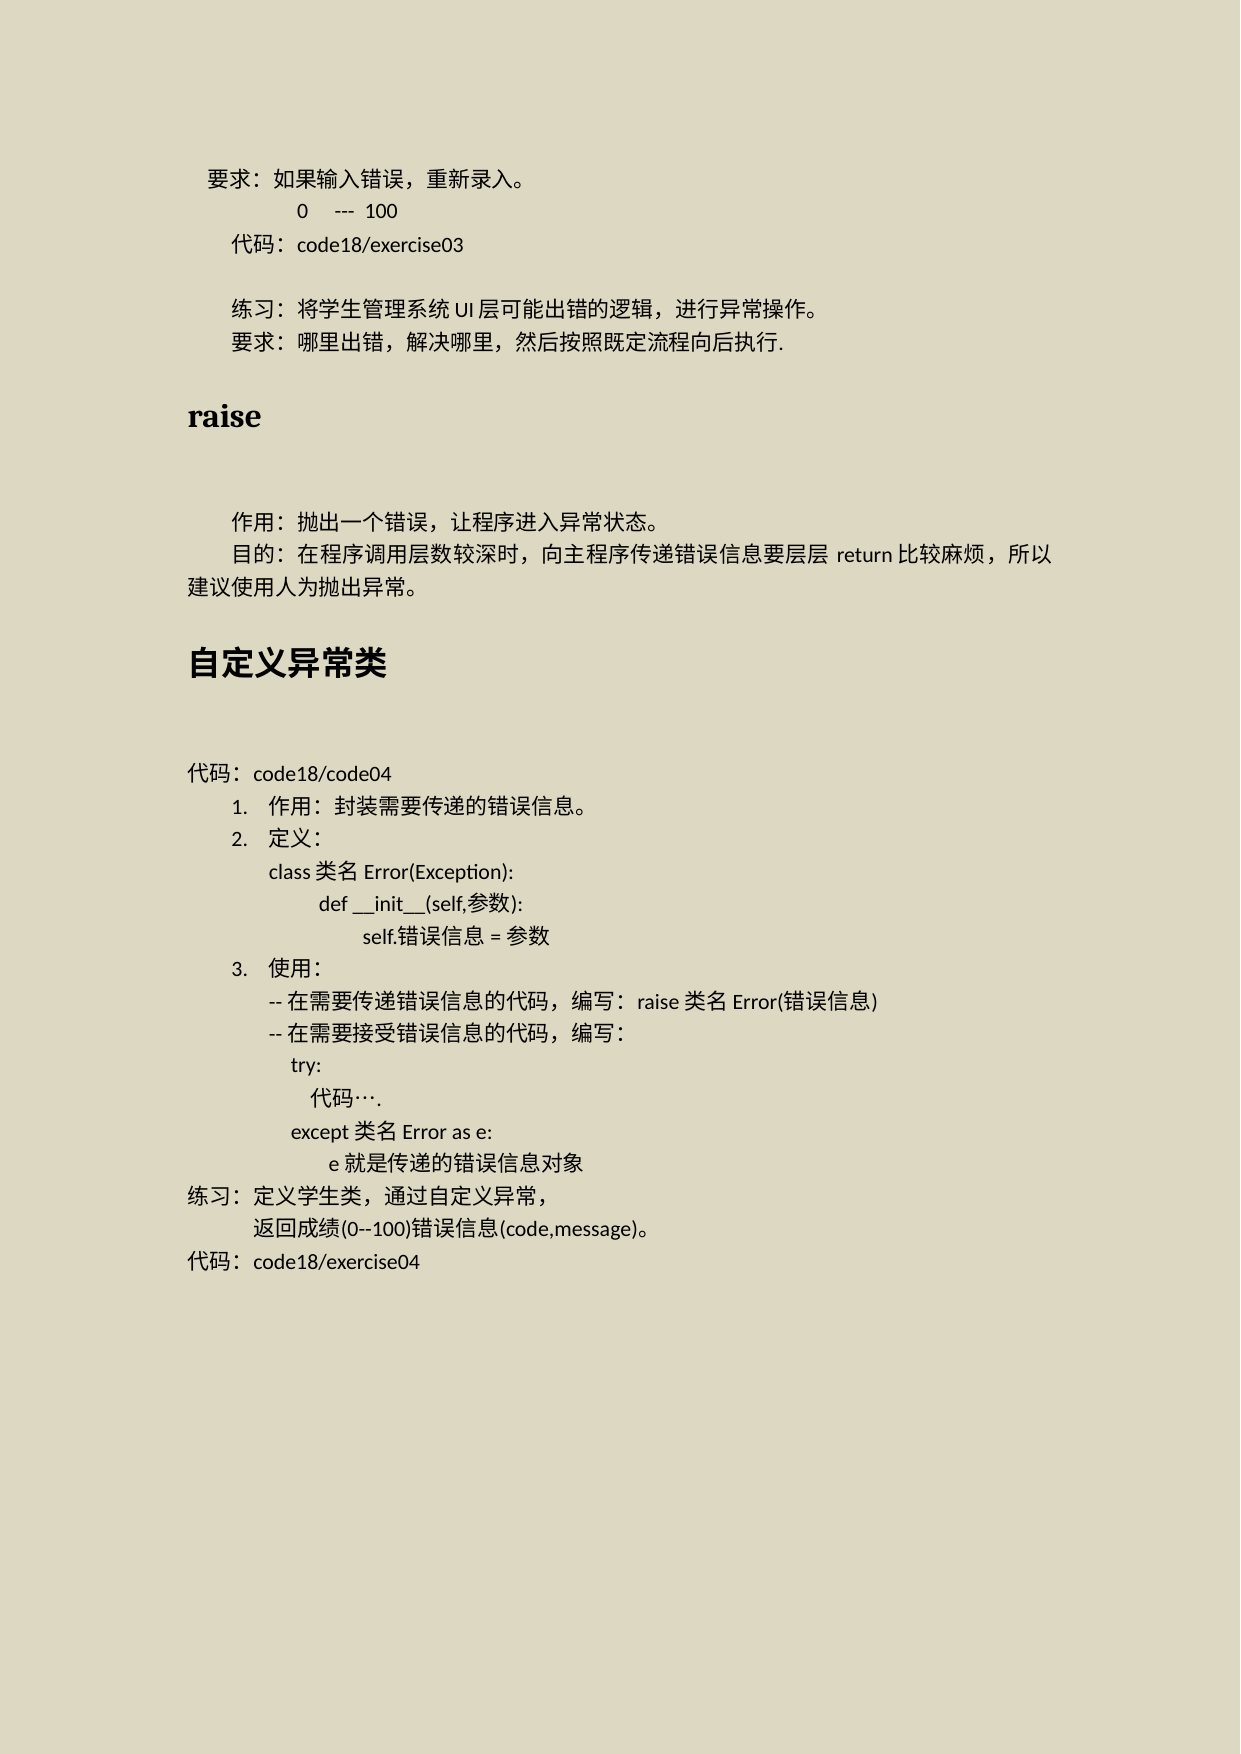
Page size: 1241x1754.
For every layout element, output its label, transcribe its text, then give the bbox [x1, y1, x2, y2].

list 使用： [231, 951, 1053, 983]
text 要求：如果输入错误，重新录入。 [187, 162, 1053, 194]
text 代码：code18/exercise04 [187, 1243, 1053, 1276]
text 要求：哪里出错，解决哪里，然后按照既定流程向后执行. [231, 324, 1053, 357]
list 定义： [231, 821, 1053, 853]
list --- 100 [297, 194, 1053, 227]
list self.错误信息 = 参数 [269, 918, 1053, 951]
list except 类名Error as e: [247, 1113, 1053, 1146]
text 作用：抛出一个错误，让程序进入异常状态。 [187, 504, 1053, 537]
list e就是传递的错误信息对象 [247, 1146, 1053, 1178]
list 代码…. [247, 1081, 1053, 1113]
text 练习：将学生管理系统UI层可能出错的逻辑，进行异常操作。 [231, 292, 1053, 324]
list -- 在需要接受错误信息的代码，编写： [269, 1016, 1053, 1048]
list try: [247, 1048, 1053, 1081]
subtitle raise [187, 384, 1053, 449]
list def __init__(self,参数): [269, 886, 1053, 918]
text 目的：在程序调用层数较深时，向主程序传递错误信息要层层return比较麻烦，所以建议使用人为抛出异常。 [187, 537, 1053, 602]
text 代码：code18/exercise03 [231, 227, 1053, 259]
text 代码：code18/code04 [187, 756, 1053, 788]
list 作用：封装需要传递的错误信息。 [231, 788, 1053, 821]
list -- 在需要传递错误信息的代码，编写：raise 类名Error(错误信息) [269, 983, 1053, 1016]
list class 类名Error(Exception): [269, 853, 1053, 886]
subtitle 自定义异常类 [187, 629, 1053, 694]
text 练习：定义学生类，通过自定义异常， [187, 1178, 1053, 1211]
text 返回成绩(0--100)错误信息(code,message)。 [187, 1211, 1053, 1243]
